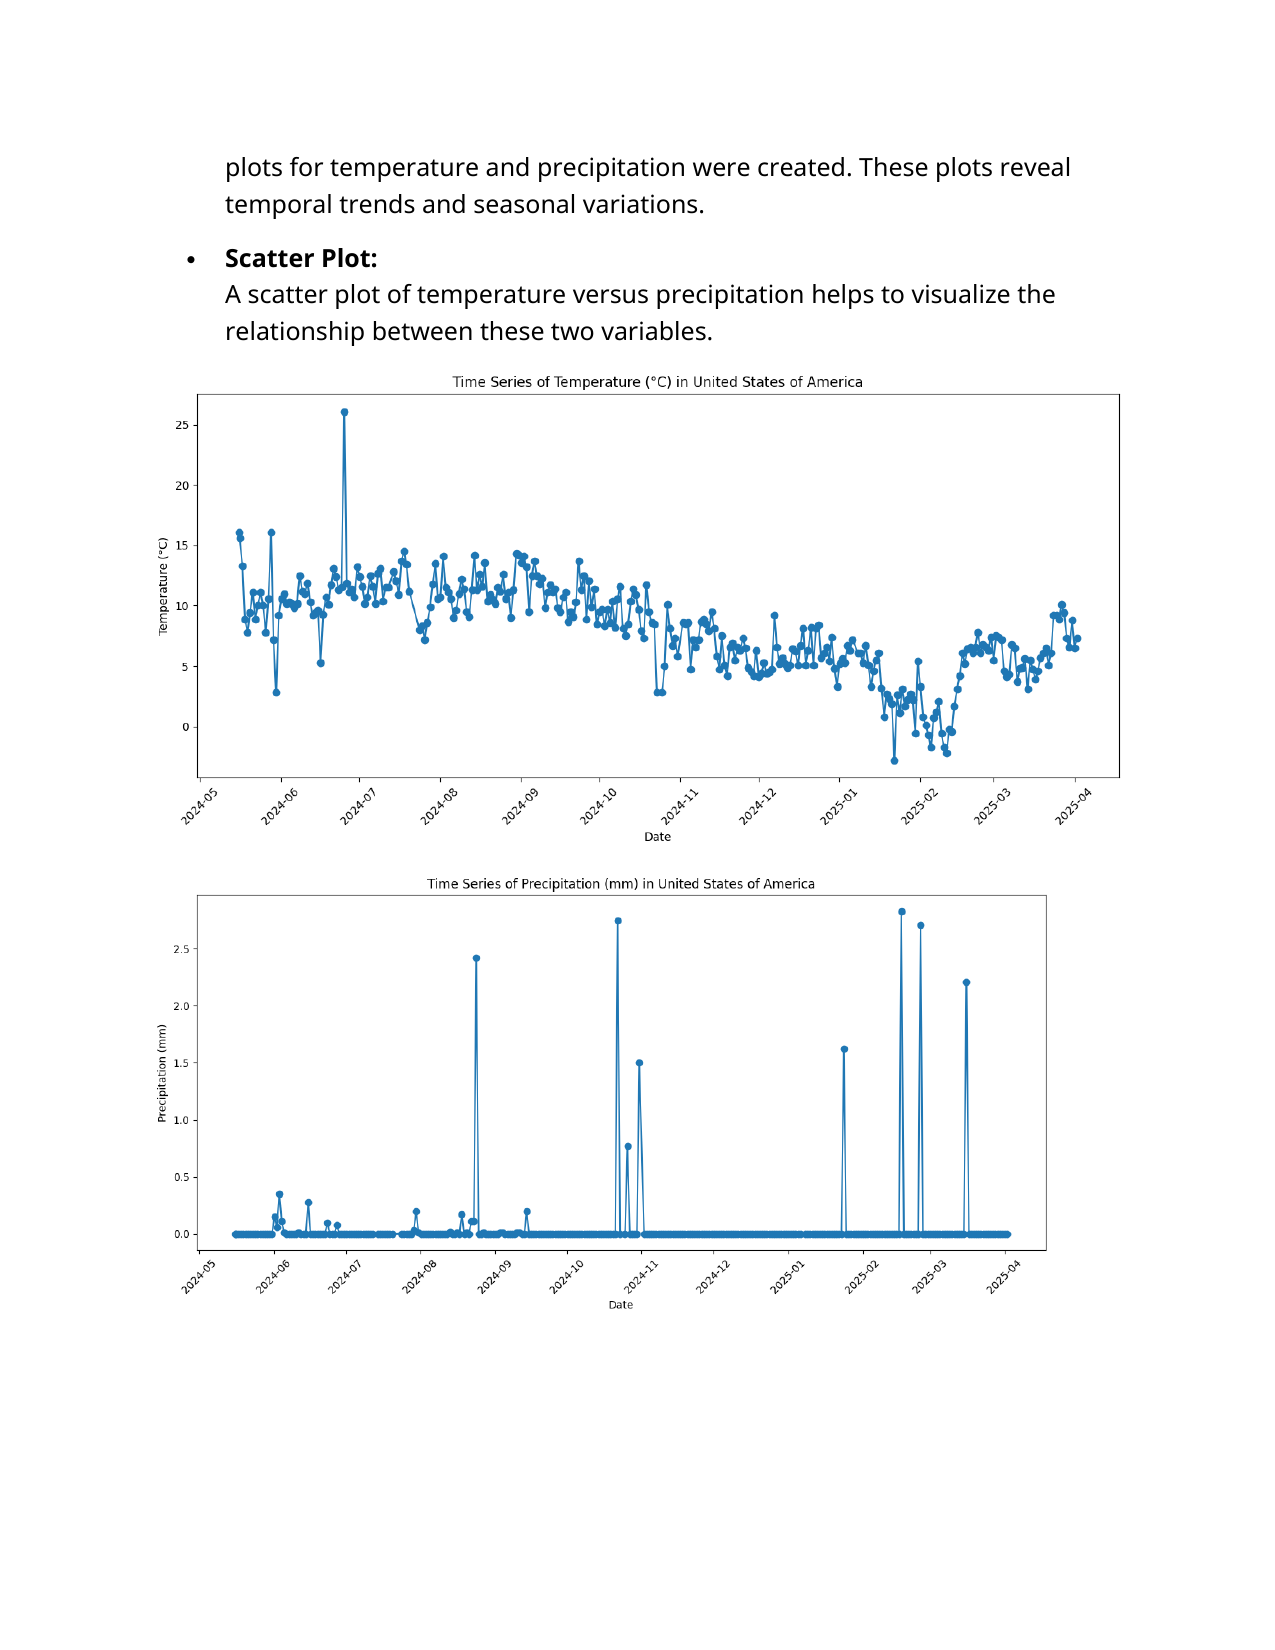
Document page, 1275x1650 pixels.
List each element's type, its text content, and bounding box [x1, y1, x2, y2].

list Scatter Plot: A scatter plot of temperature versus precipitation helps to visualize the relationship between these two variables. [187, 240, 1125, 348]
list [187, 150, 1125, 221]
picture [150, 367, 1125, 851]
picture [150, 870, 1053, 1318]
